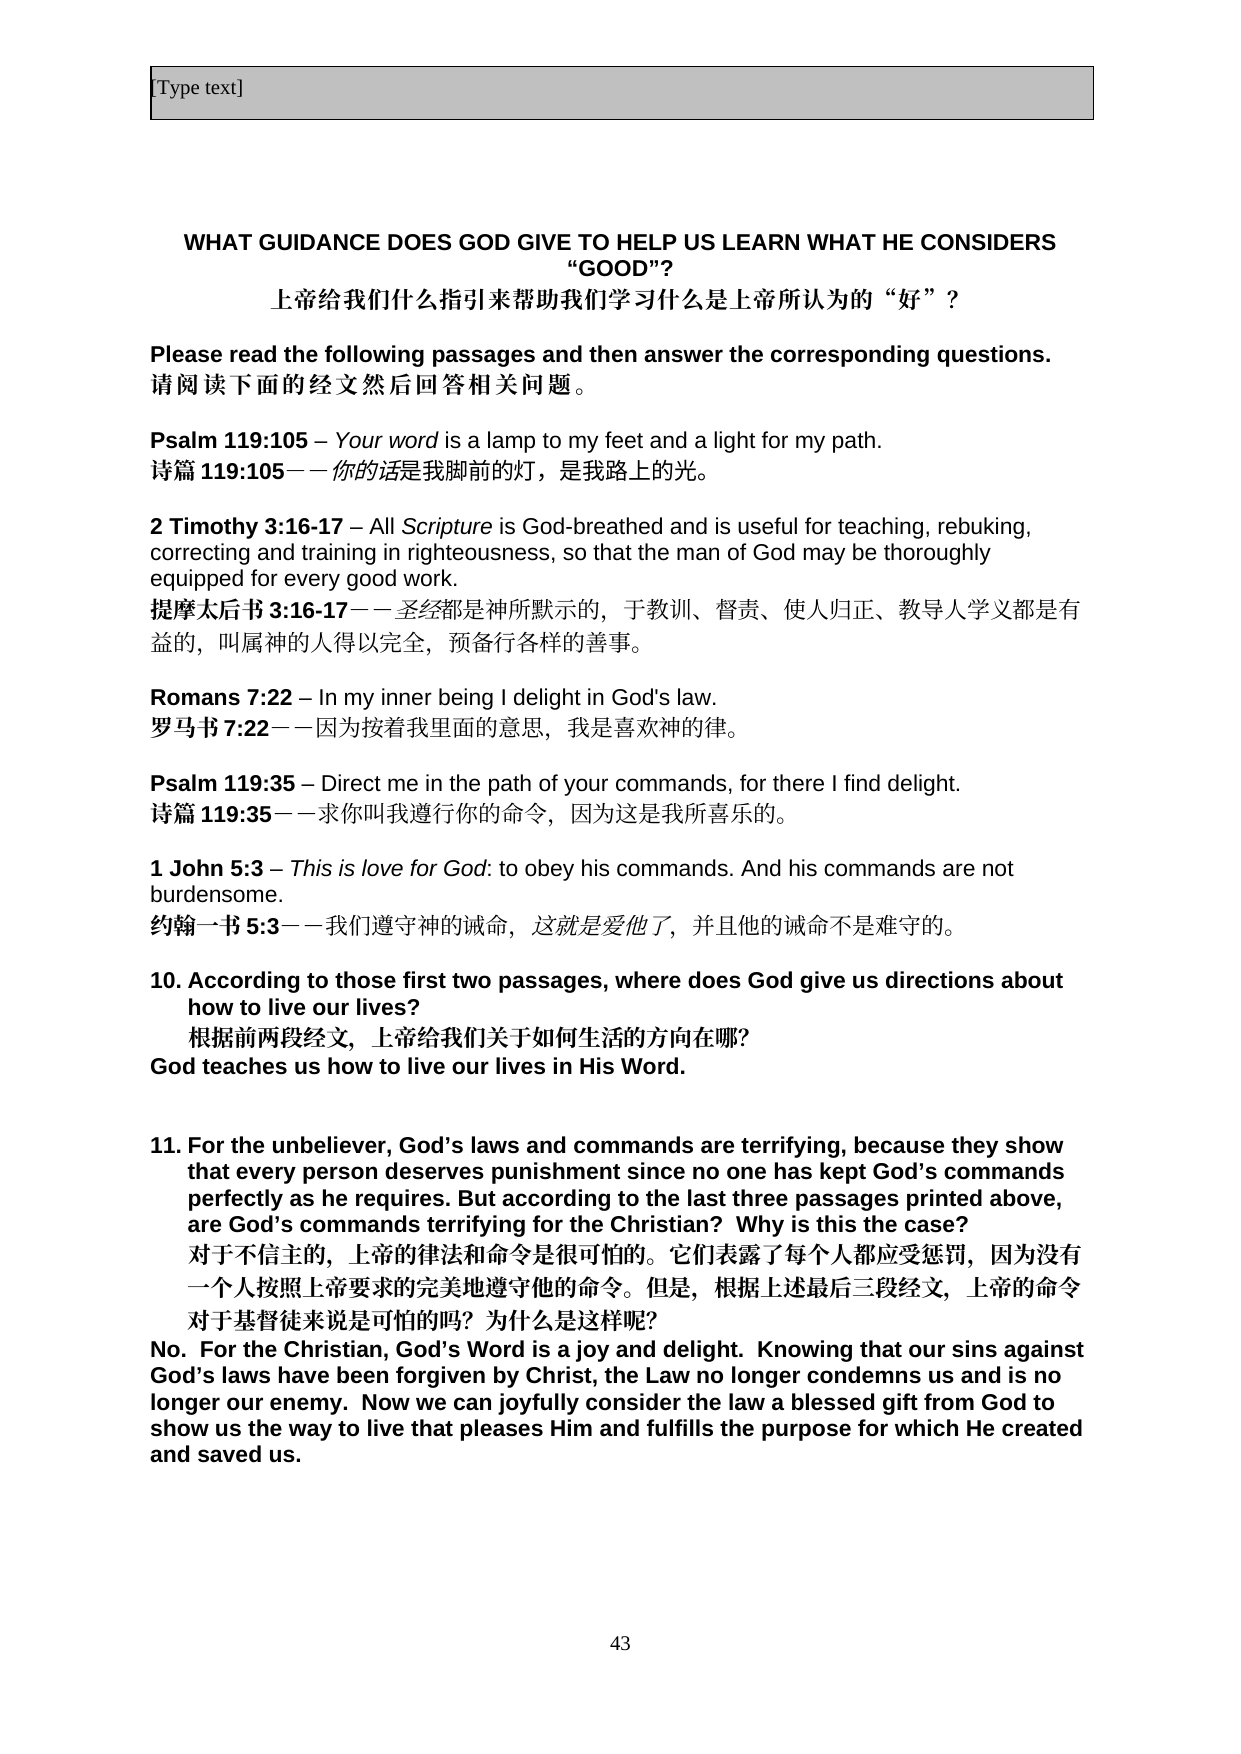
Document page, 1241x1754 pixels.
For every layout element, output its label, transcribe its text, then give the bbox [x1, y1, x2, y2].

text Please read the following passages and then answer the corresponding questions. [150, 341, 1090, 367]
text 2 Timothy 3:16-17 – All Scripture is God-breathed and is useful for teaching, rebuking, correcting and training in righteousness, so that the man of God may be thoroughly equipped for every good work. [150, 513, 1090, 592]
list According to those first two passages, where does God give us directions about how to live our lives? [150, 967, 1090, 1020]
text 根据前两段经文，上帝给我们关于如何生活的方向在哪？ [150, 1020, 1090, 1053]
text 提摩太后书3:16-17－－圣经都是神所默示的，于教训、督责、使人归正、教导人学义都是有益的，叫属神的人得以完全，预备行各样的善事。 [150, 592, 1090, 657]
text 诗篇119:105－－你的话是我脚前的灯，是我路上的光。 [150, 453, 1090, 486]
text 罗马书7:22－－因为按着我里面的意思，我是喜欢神的律。 [150, 710, 1090, 743]
text 请阅读下面的经文然后回答相关问题。 [150, 367, 1090, 400]
text 对于不信主的，上帝的律法和命令是很可怕的。它们表露了每个人都应受惩罚，因为没有一个人按照上帝要求的完美地遵守他的命令。但是，根据上述最后三段经文，上帝的命令对于基督徒来说是可怕的吗？为什么是这样呢？ [150, 1237, 1090, 1336]
text 约翰一书5:3－－我们遵守神的诫命，这就是爱他了，并且他的诫命不是难守的。 [150, 908, 1090, 941]
text Psalm 119:35 – Direct me in the path of your commands, for there I find delight. [150, 769, 1090, 796]
text God teaches us how to live our lives in His Word. [150, 1053, 1090, 1079]
text WHAT GUIDANCE DOES GOD GIVE TO HELP US LEARN WHAT HE CONSIDERS “GOOD”? [150, 229, 1090, 282]
list For the unbeliever, God’s laws and commands are terrifying, because they show that every person deserves punishment since no one has kept God’s commands perfectly as he requires. But according to the last three passages printed above, are God’s commands terrifying for the Christian? Why is this the case? [150, 1132, 1090, 1237]
text 上帝给我们什么指引来帮助我们学习什么是上帝所认为的“好”？ [150, 282, 1090, 315]
text 诗篇119:35－－求你叫我遵行你的命令，因为这是我所喜乐的。 [150, 796, 1090, 829]
text Romans 7:22 – In my inner being I delight in God's law. [150, 684, 1090, 710]
text 1 John 5:3 – This is love for God: to obey his commands. And his commands are not burdensome. [150, 855, 1090, 908]
text No. For the Christian, God’s Word is a joy and delight. Knowing that our sins against God’s laws have been forgiven by Christ, the Law no longer condemns us and is no longer our enemy. Now we can joyfully consider the law a blessed gift from God to show us the way to live that pleases Him and fulfills the purpose for which He created and saved us. [150, 1336, 1090, 1468]
text Psalm 119:105 – Your word is a lamp to my feet and a light for my path. [150, 427, 1090, 453]
